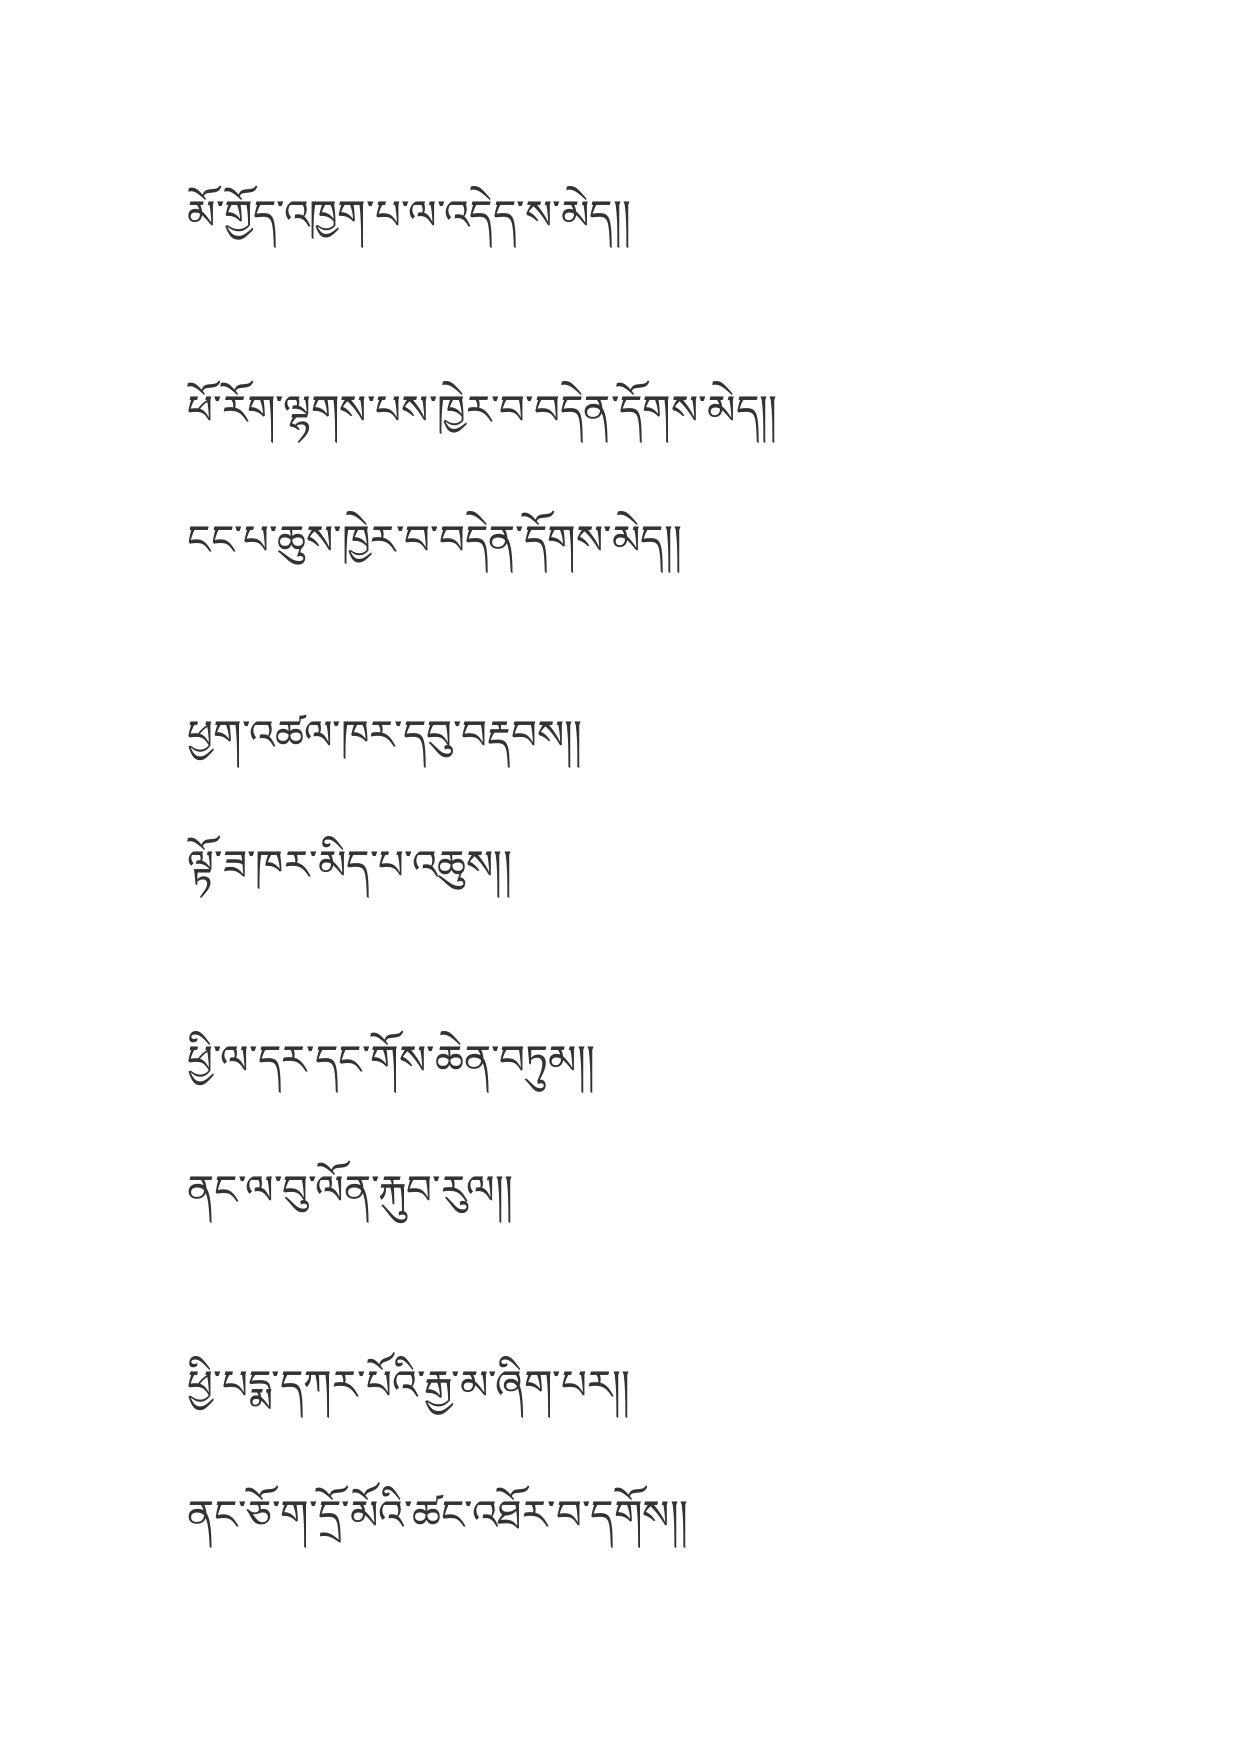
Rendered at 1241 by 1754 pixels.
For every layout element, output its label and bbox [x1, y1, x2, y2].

text [187, 162, 1053, 1592]
